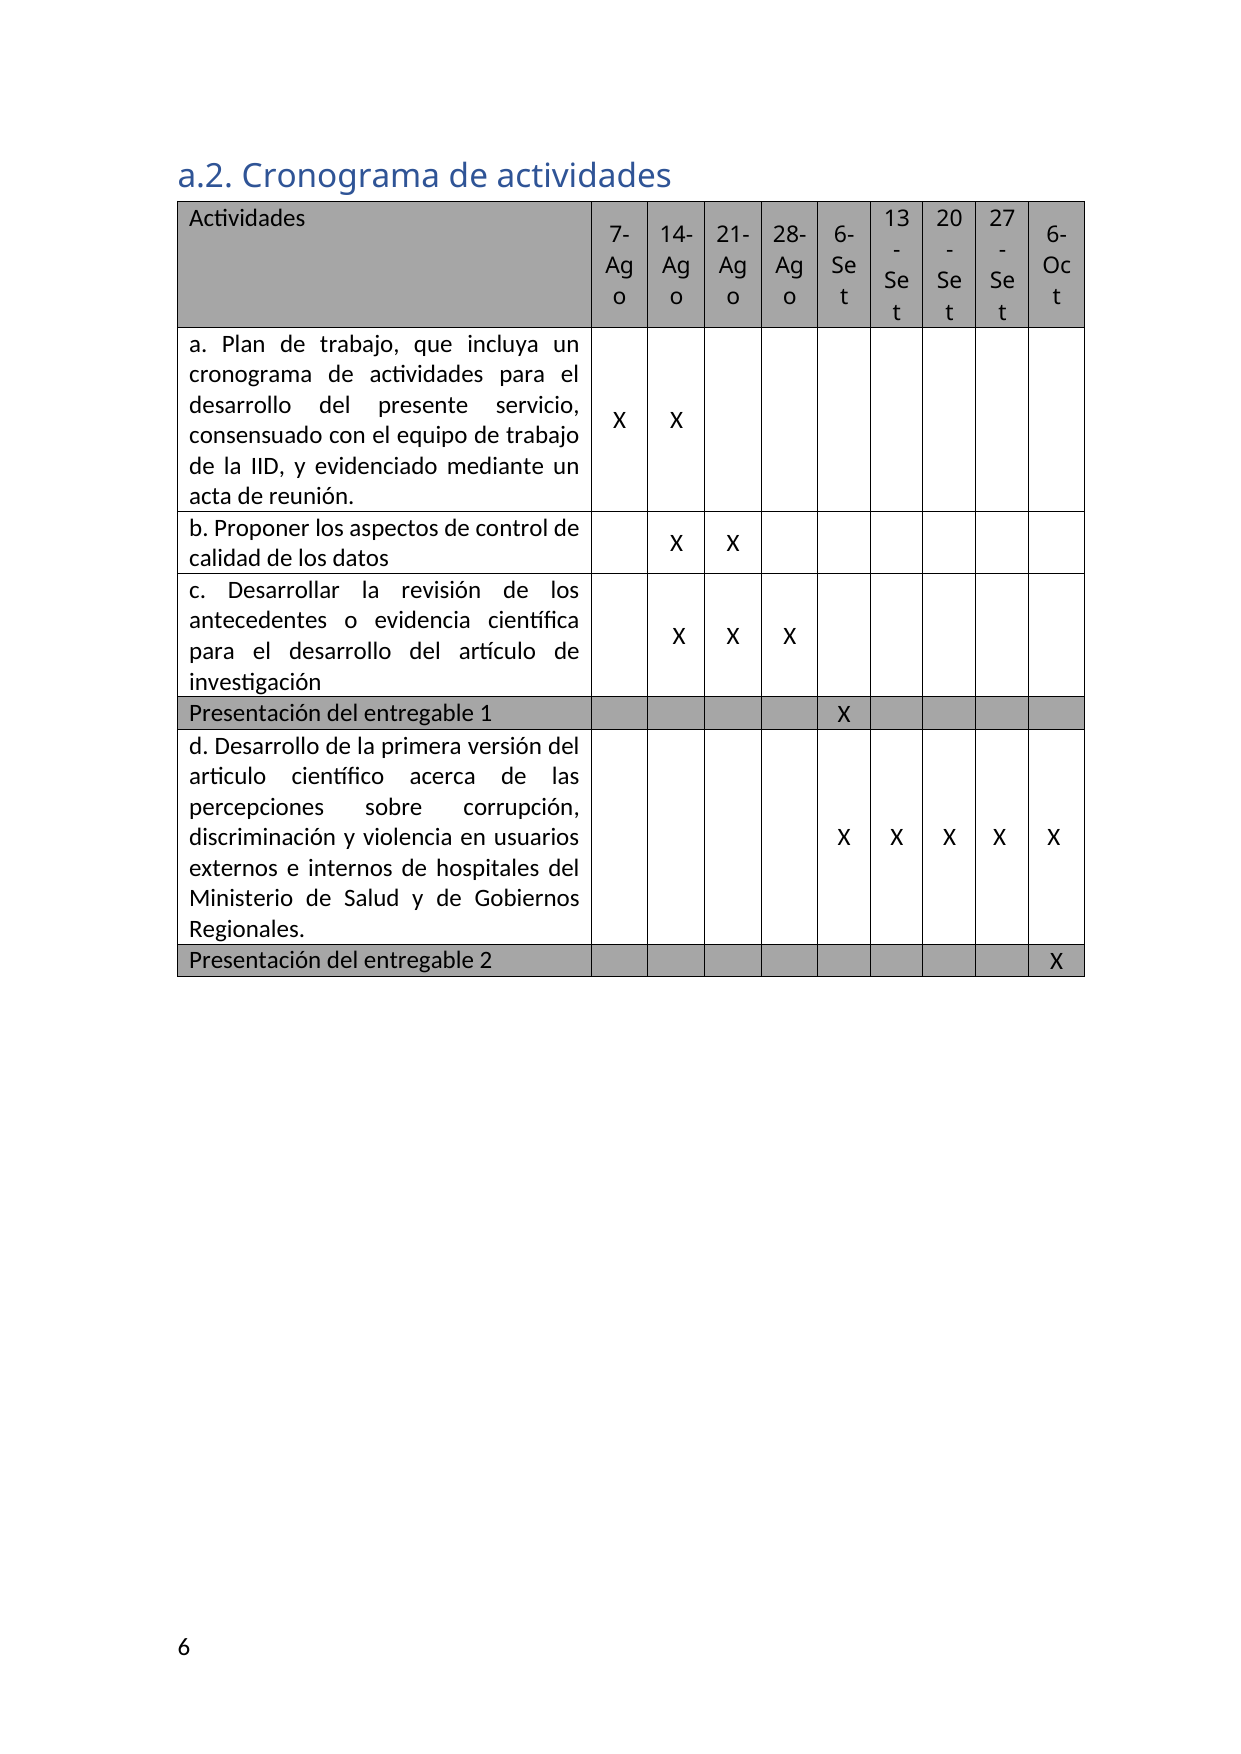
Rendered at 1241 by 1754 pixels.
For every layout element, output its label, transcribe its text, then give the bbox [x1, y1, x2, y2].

table_cell [705, 730, 761, 943]
table_cell [976, 945, 1028, 976]
table_header 6-Oct [1029, 202, 1084, 327]
table_cell [871, 697, 922, 729]
table_cell [923, 945, 975, 976]
table_cell X [976, 730, 1028, 943]
table_header 28-Ago [762, 202, 817, 327]
table_cell [592, 512, 647, 573]
table_cell X [818, 730, 870, 943]
table_cell [818, 512, 870, 573]
table_cell [1029, 574, 1084, 696]
table_cell [648, 730, 704, 943]
table_cell X [648, 574, 704, 696]
table_cell Presentación del entregable 2 [178, 945, 591, 976]
table_cell X [818, 697, 870, 729]
table_cell [592, 945, 647, 976]
table_cell [762, 945, 817, 976]
table_header 21-Ago [705, 202, 761, 327]
table_cell X [648, 328, 704, 511]
table_cell [762, 512, 817, 573]
table_cell X [705, 574, 761, 696]
table_cell [592, 574, 647, 696]
table_cell [871, 945, 922, 976]
table_cell [762, 730, 817, 943]
table_cell [705, 697, 761, 729]
table_cell [818, 328, 870, 511]
table_cell [923, 512, 975, 573]
table_cell [762, 697, 817, 729]
table_header 7-Ago [592, 202, 647, 327]
table_cell X [592, 328, 647, 511]
table_cell [871, 574, 922, 696]
table_cell [705, 945, 761, 976]
table_cell [592, 697, 647, 729]
table_cell X [648, 512, 704, 573]
table_cell a. Plan de trabajo, que incluya un cronograma de actividades para el desarrollo del presente servicio, consensuado con el equipo de trabajo de la IID, y evidenciado mediante un acta de reunión. [178, 328, 591, 511]
table_cell [976, 512, 1028, 573]
table_cell [705, 328, 761, 511]
table_cell [818, 945, 870, 976]
table_cell b. Proponer los aspectos de control de calidad de los datos [178, 512, 591, 573]
table_header 20-Set [923, 202, 975, 327]
table_cell [592, 730, 647, 943]
table_cell X [705, 512, 761, 573]
table_cell X [1029, 945, 1084, 976]
table_header 6-Set [818, 202, 870, 327]
table_cell [1029, 697, 1084, 729]
table_header Actividades [178, 202, 591, 327]
table_cell [976, 574, 1028, 696]
table_cell [648, 945, 704, 976]
subtitle a.2. Cronograma de actividades [177, 152, 1063, 197]
table_cell [923, 574, 975, 696]
table_cell [762, 328, 817, 511]
table_cell [648, 697, 704, 729]
table_cell [871, 512, 922, 573]
table_header 27-Set [976, 202, 1028, 327]
table_cell d. Desarrollo de la primera versión del articulo científico acerca de las percepciones sobre corrupción, discriminación y violencia en usuarios externos e internos de hospitales del Ministerio de Salud y de Gobiernos Regionales. [178, 730, 591, 943]
table_cell [871, 328, 922, 511]
table_cell X [1029, 730, 1084, 943]
table_cell Presentación del entregable 1 [178, 697, 591, 729]
table_cell c. Desarrollar la revisión de los antecedentes o evidencia científica para el desarrollo del artículo de investigación [178, 574, 591, 696]
table_cell [1029, 512, 1084, 573]
table_cell [976, 328, 1028, 511]
table_cell X [762, 574, 817, 696]
table_header 13-Set [871, 202, 922, 327]
table_cell [976, 697, 1028, 729]
table_cell [818, 574, 870, 696]
table_cell [1029, 328, 1084, 511]
table_header 14-Ago [648, 202, 704, 327]
table_cell X [871, 730, 922, 943]
table_cell [923, 697, 975, 729]
table_cell X [923, 730, 975, 943]
table_cell [923, 328, 975, 511]
